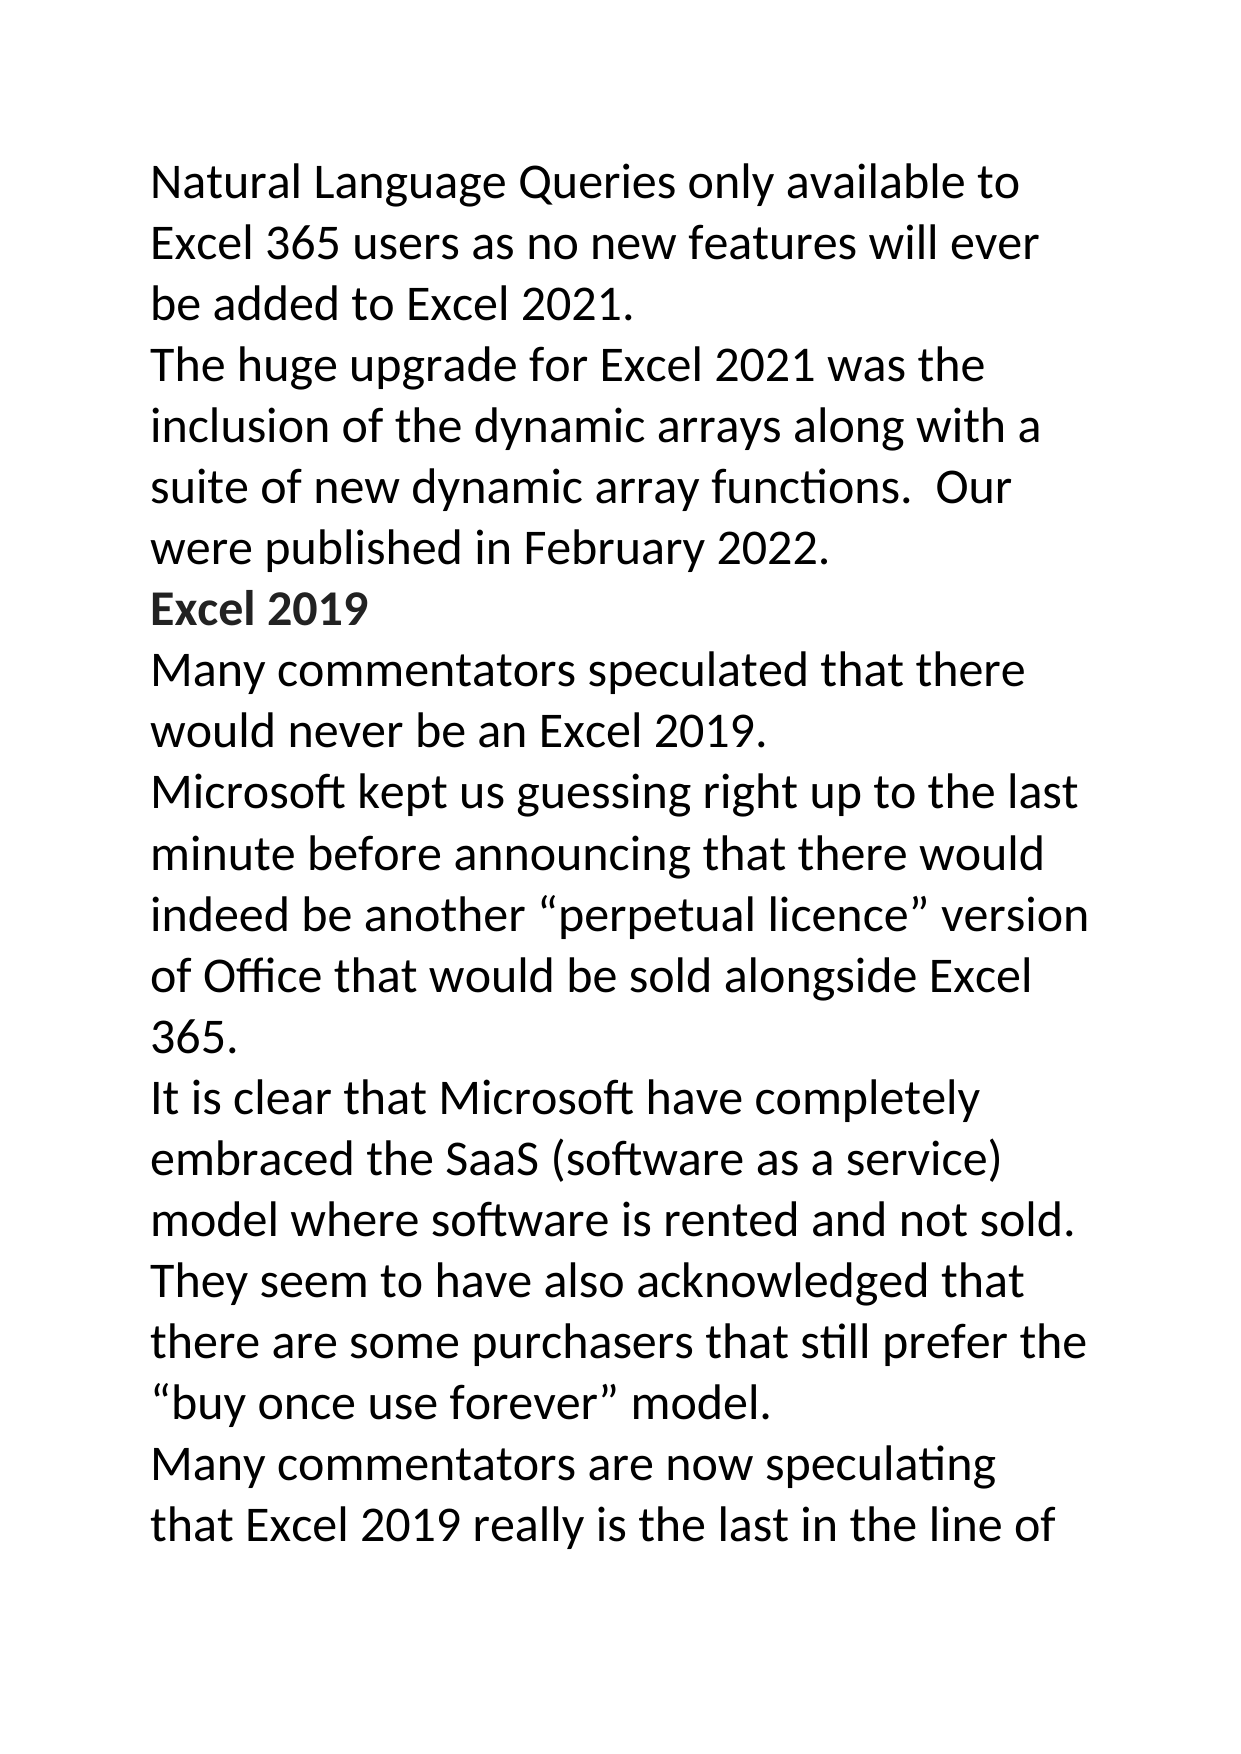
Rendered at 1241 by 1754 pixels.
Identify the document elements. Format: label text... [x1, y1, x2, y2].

text Microsoft kept us guessing right up to the last minute before announcing that there would indeed be another “perpetual licence” version of Office that would be sold alongside Excel 365. [150, 760, 1090, 1066]
text It is clear that Microsoft have completely embraced the SaaS (software as a service) model where software is rented and not sold. They seem to have also acknowledged that there are some purchasers that still prefer the “buy once use forever” model. [150, 1066, 1090, 1432]
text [150, 150, 1090, 333]
text The huge upgrade for Excel 2021 was the inclusion of the dynamic arrays along with a suite of new dynamic array functions. Our were published in February 2022. [150, 333, 1090, 577]
text Excel 2019 [150, 577, 1090, 638]
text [150, 1432, 1090, 1554]
text Many commentators speculated that there would never be an Excel 2019. [150, 638, 1090, 760]
